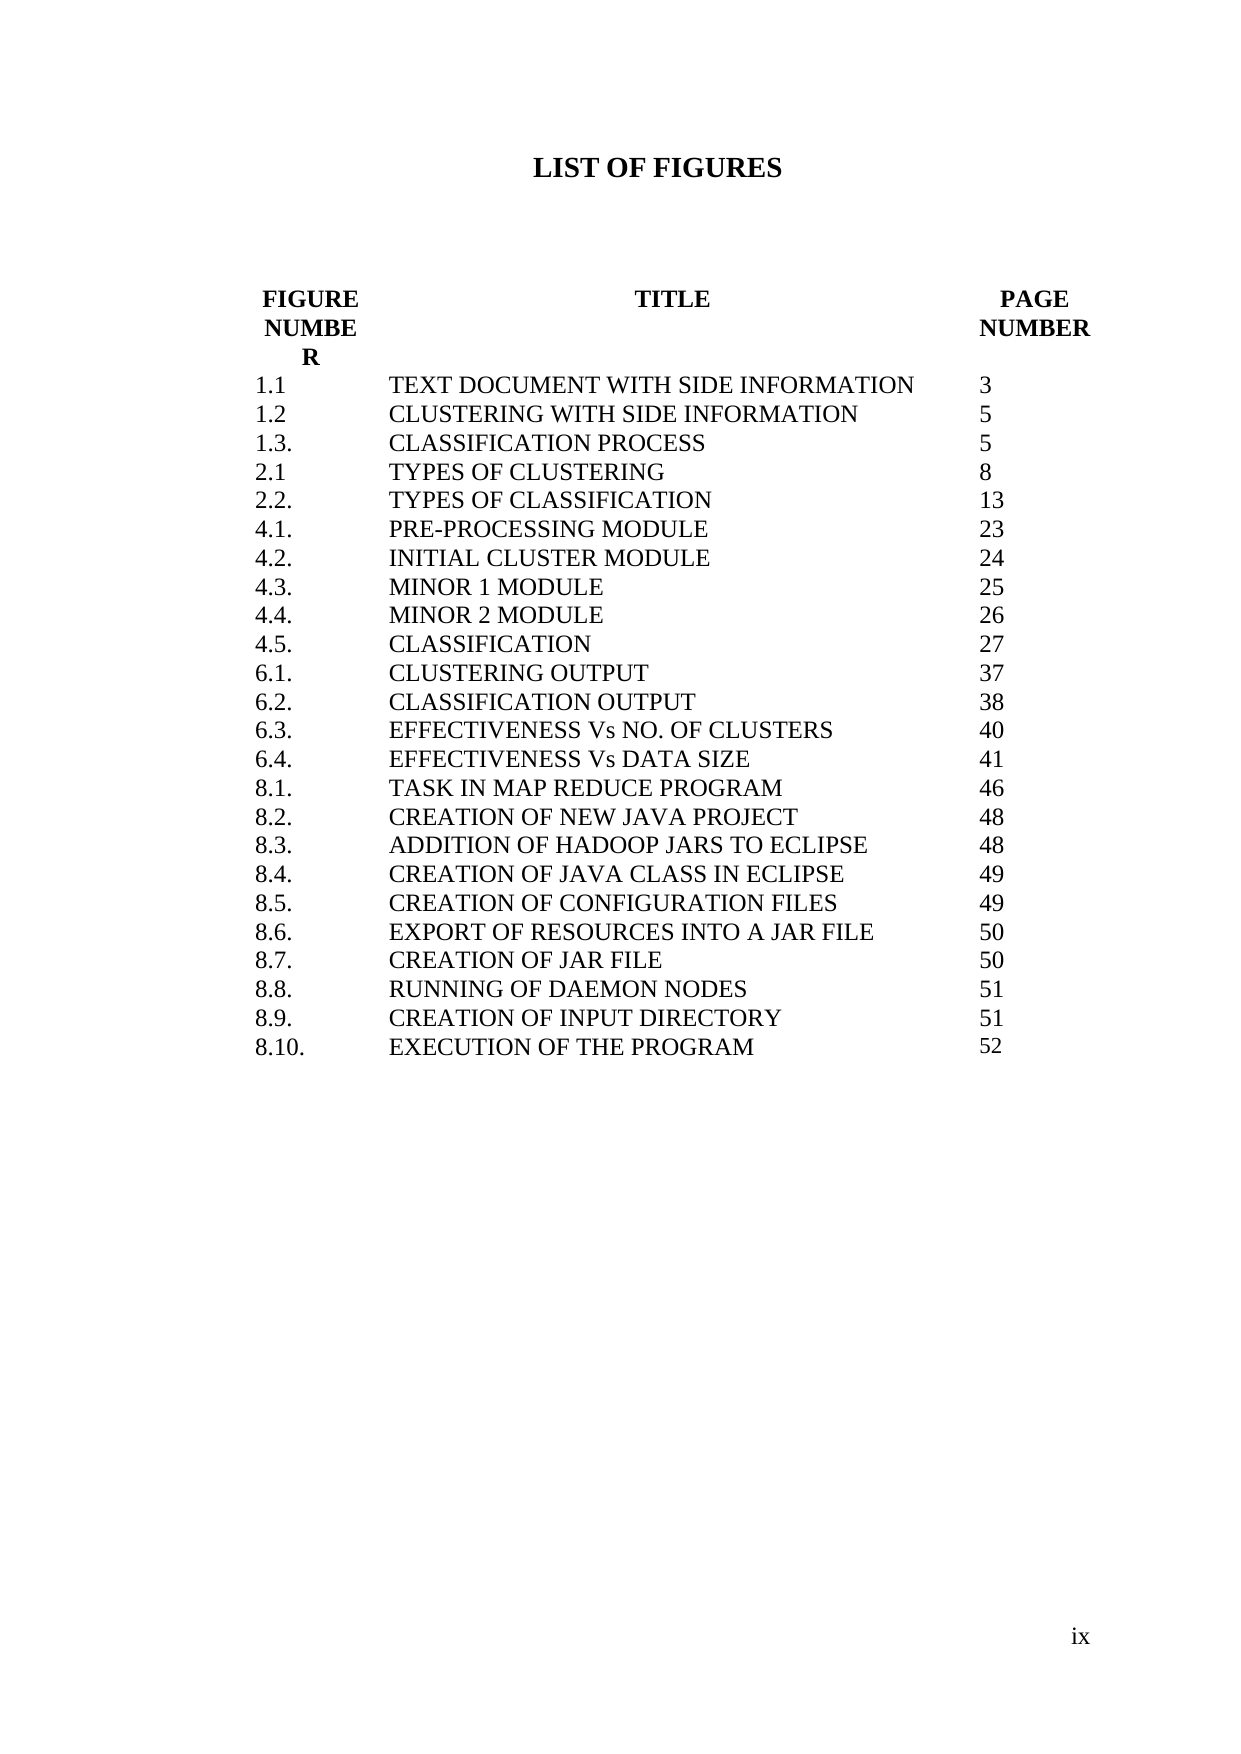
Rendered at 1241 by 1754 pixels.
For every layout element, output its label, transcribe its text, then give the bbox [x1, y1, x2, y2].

table_cell CLASSIFICATION PROCESS [377, 428, 968, 457]
table_cell 13 [968, 485, 1101, 514]
table_header FIGURE NUMBER [244, 284, 377, 370]
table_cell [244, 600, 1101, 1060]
table_cell 1.1 [244, 370, 377, 399]
table_cell 23 [968, 514, 1101, 543]
table_header TITLE [377, 284, 968, 370]
table_cell 1.2 [244, 399, 377, 428]
table_cell 2.1 [244, 457, 377, 485]
table_cell 3 [968, 370, 1101, 399]
table_cell PRE-PROCESSING MODULE [377, 514, 968, 543]
table_cell 8 [968, 457, 1101, 485]
table_cell INITIAL CLUSTER MODULE [377, 543, 968, 572]
table_cell 25 [968, 572, 1101, 600]
table_cell MINOR 1 MODULE [377, 572, 968, 600]
table_cell CLUSTERING WITH SIDE INFORMATION [377, 399, 968, 428]
table_cell 1.3. [244, 428, 377, 457]
table_cell 5 [968, 399, 1101, 428]
table_cell TEXT DOCUMENT WITH SIDE INFORMATION [377, 370, 968, 399]
table_cell 24 [968, 543, 1101, 572]
text LIST OF FIGURES [225, 150, 1090, 183]
table_cell 4.3. [244, 572, 377, 600]
table_header PAGE NUMBER [968, 284, 1101, 370]
table_cell 4.1. [244, 514, 377, 543]
table_cell 2.2. [244, 485, 377, 514]
table_cell 5 [968, 428, 1101, 457]
table_cell TYPES OF CLASSIFICATION [377, 485, 968, 514]
table_cell TYPES OF CLUSTERING [377, 457, 968, 485]
table_cell 4.2. [244, 543, 377, 572]
